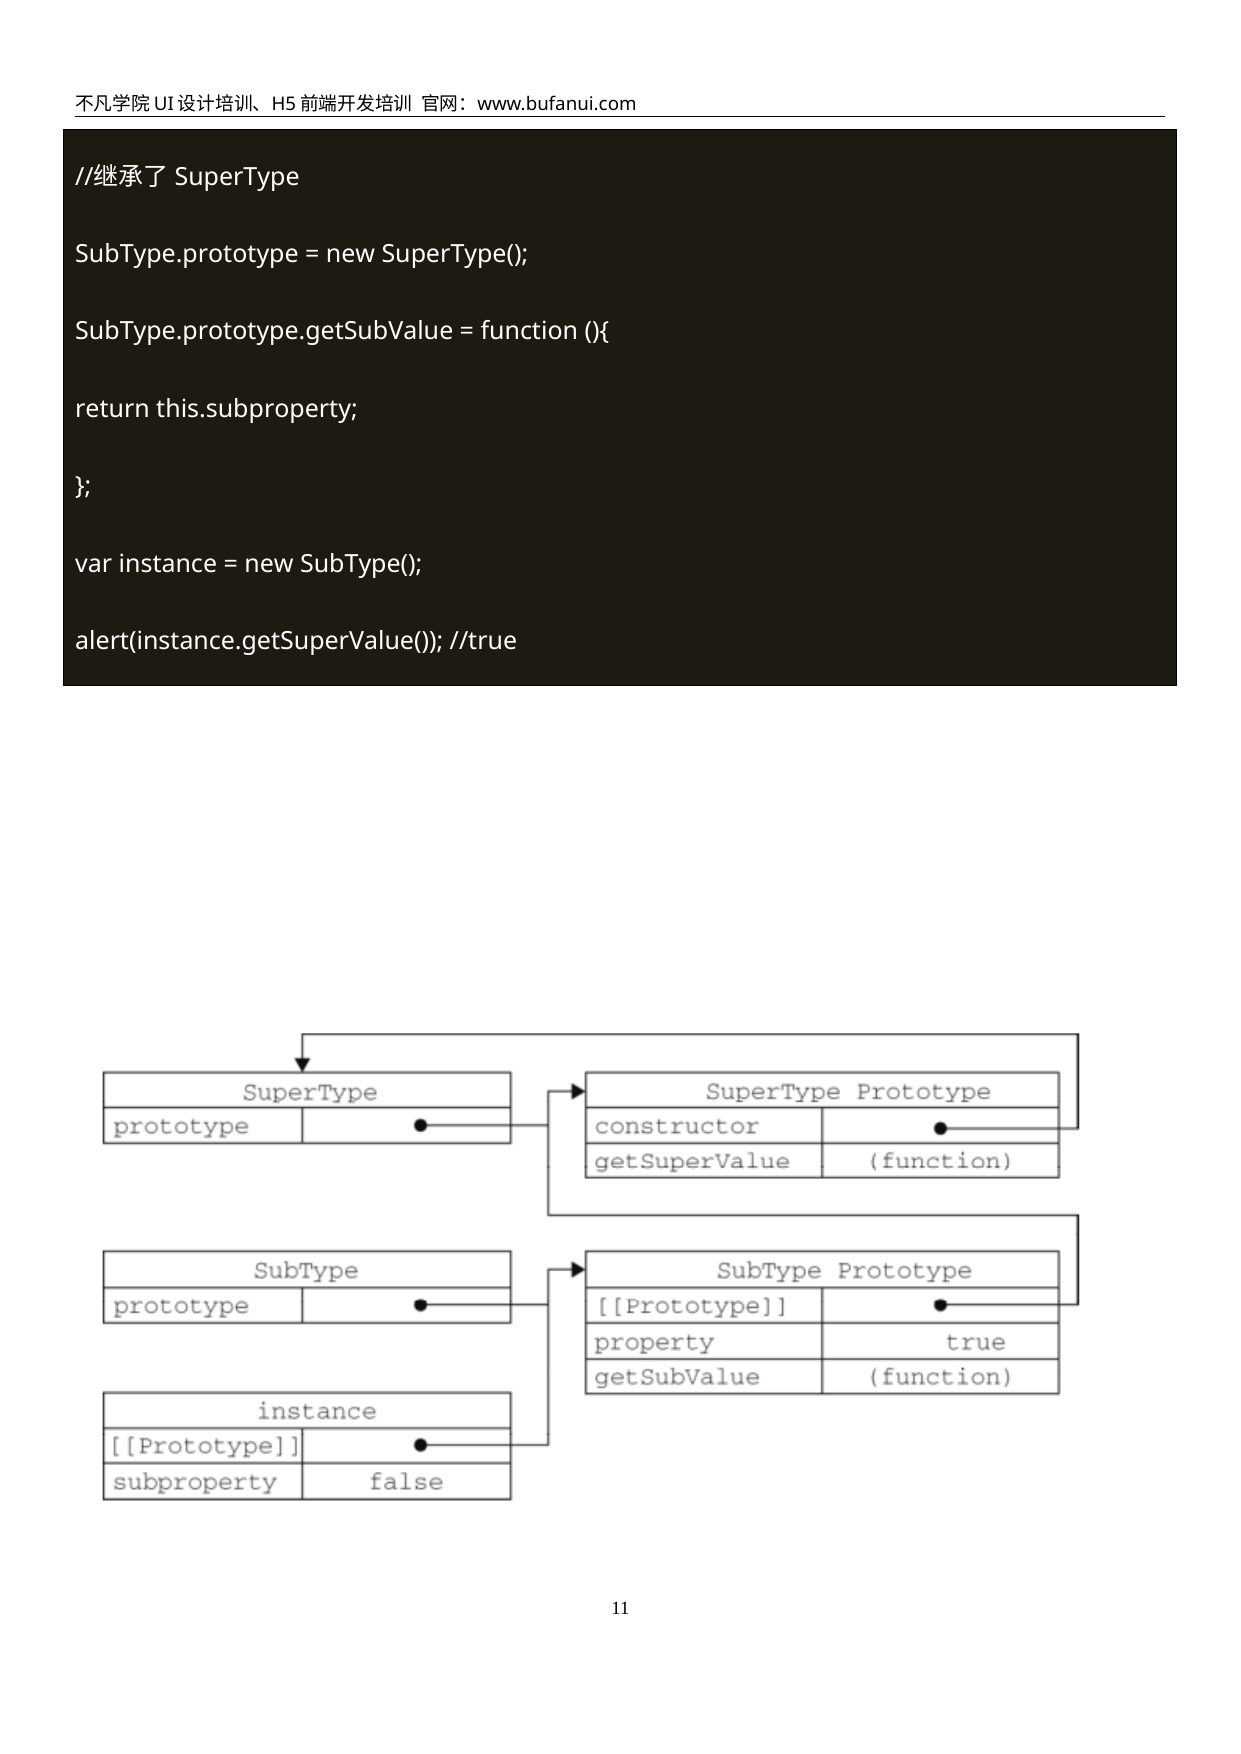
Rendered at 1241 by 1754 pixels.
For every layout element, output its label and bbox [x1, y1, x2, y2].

table_header [64, 130, 1176, 685]
picture [78, 1007, 1167, 1507]
